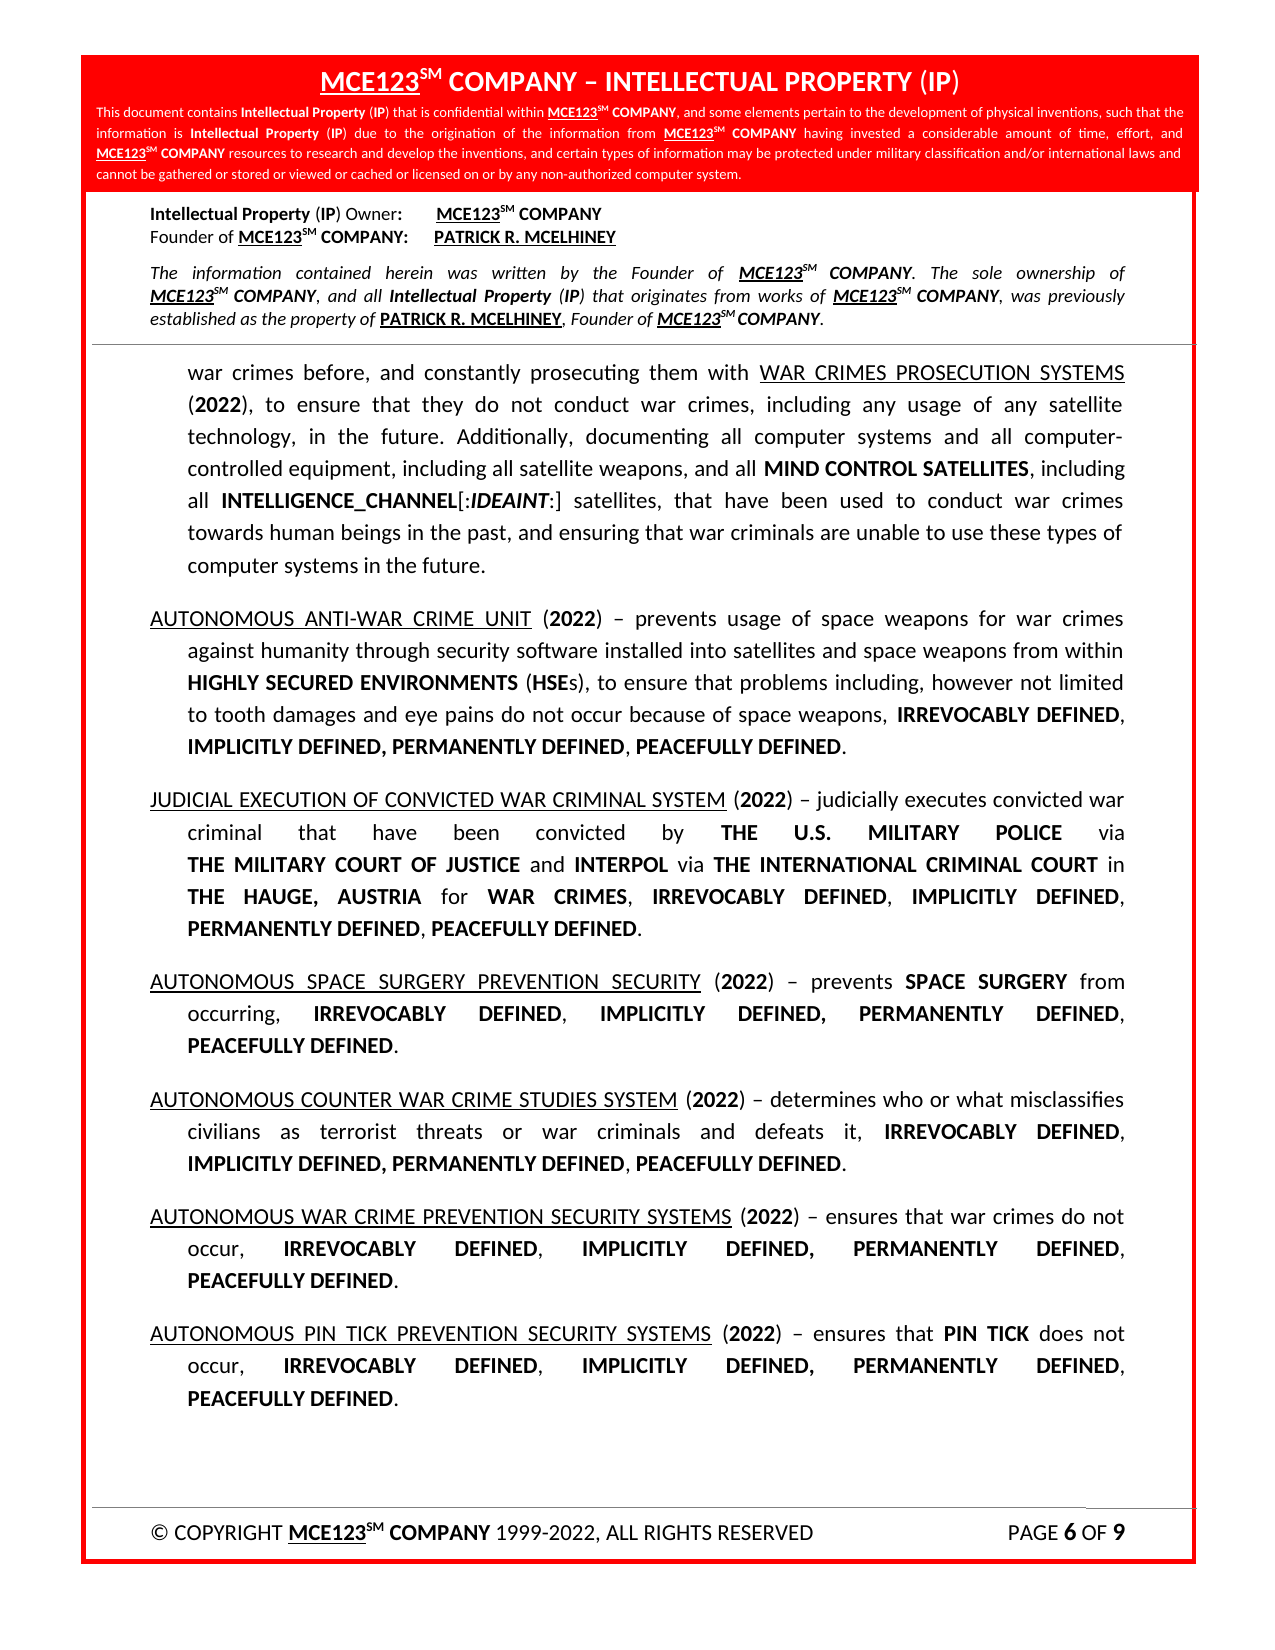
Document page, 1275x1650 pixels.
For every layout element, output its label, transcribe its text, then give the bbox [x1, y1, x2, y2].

text JUDICIAL EXECUTION OF CONVICTED WAR CRIMINAL SYSTEM (2022) – judicially executes convicted war criminal that have been convicted by THE U.S. MILITARY POLICE via THE MILITARY COURT OF JUSTICE and INTERPOL via THE INTERNATIONAL CRIMINAL COURT in THE HAUGE, AUSTRIA for WAR CRIMES, IRREVOCABLY DEFINED, IMPLICITLY DEFINED, PERMANENTLY DEFINED, PEACEFULLY DEFINED. [150, 786, 1125, 942]
text AUTONOMOUS SPACE SURGERY PREVENTION SECURITY (2022) – prevents SPACE SURGERY from occurring, IRREVOCABLY DEFINED, IMPLICITLY DEFINED, PERMANENTLY DEFINED, PEACEFULLY DEFINED. [150, 967, 1125, 1060]
text AUTONOMOUS COUNTER WAR CRIME STUDIES SYSTEM (2022) – determines who or what misclassifies civilians as terrorist threats or war criminals and defeats it, IRREVOCABLY DEFINED, IMPLICITLY DEFINED, PERMANENTLY DEFINED, PEACEFULLY DEFINED. [150, 1085, 1125, 1177]
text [150, 358, 1125, 579]
text AUTONOMOUS PIN TICK PREVENTION SECURITY SYSTEMS (2022) – ensures that PIN TICK does not occur, IRREVOCABLY DEFINED, IMPLICITLY DEFINED, PERMANENTLY DEFINED, PEACEFULLY DEFINED. [150, 1319, 1125, 1412]
text AUTONOMOUS WAR CRIME PREVENTION SECURITY SYSTEMS (2022) – ensures that war crimes do not occur, IRREVOCABLY DEFINED, IMPLICITLY DEFINED, PERMANENTLY DEFINED, PEACEFULLY DEFINED. [150, 1202, 1125, 1294]
text AUTONOMOUS ANTI-WAR CRIME UNIT (2022) – prevents usage of space weapons for war crimes against humanity through security software installed into satellites and space weapons from within HIGHLY SECURED ENVIRONMENTS (HSEs), to ensure that problems including, however not limited to tooth damages and eye pains do not occur because of space weapons, IRREVOCABLY DEFINED, IMPLICITLY DEFINED, PERMANENTLY DEFINED, PEACEFULLY DEFINED. [150, 604, 1125, 761]
